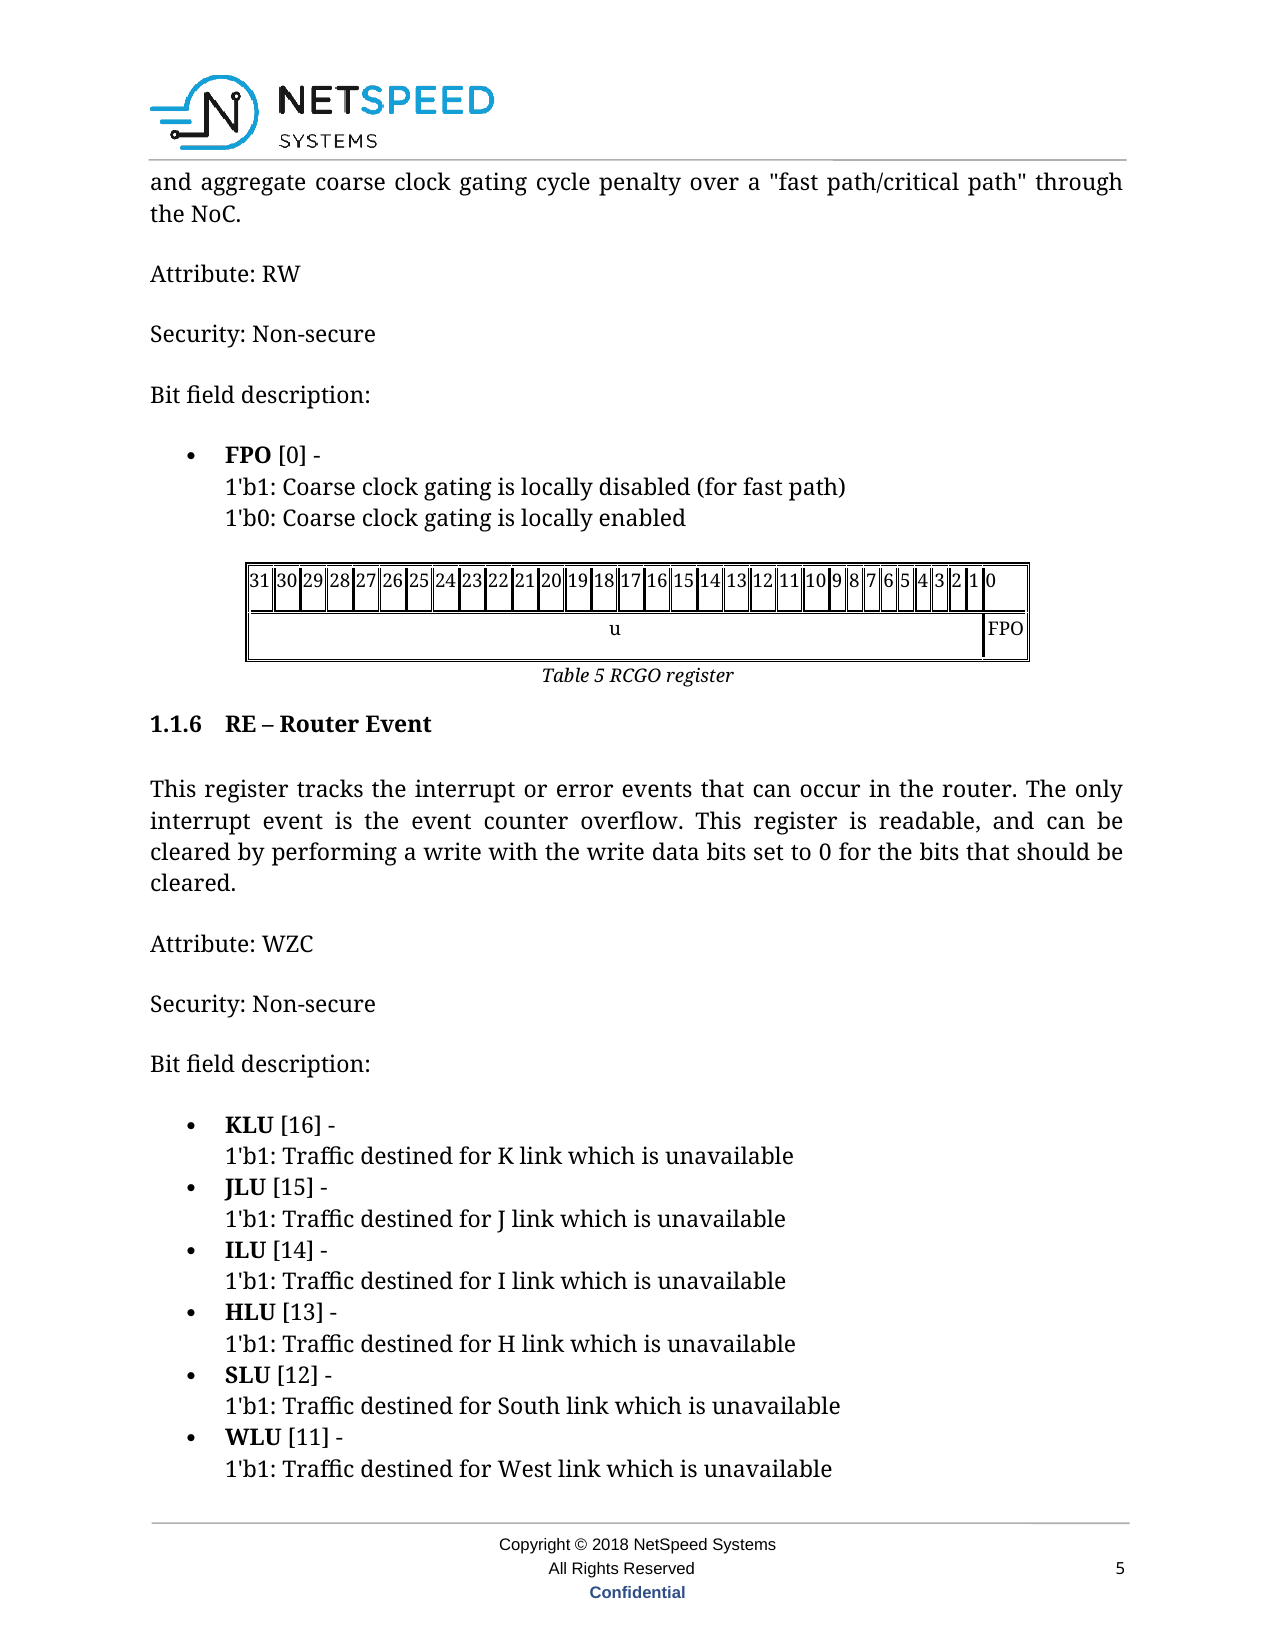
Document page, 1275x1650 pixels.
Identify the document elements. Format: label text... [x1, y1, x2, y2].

text Bit field description: [150, 379, 1125, 410]
table_header 5 [898, 564, 915, 610]
table_header 31 [249, 564, 274, 610]
table_header 15 [671, 564, 697, 610]
table_header 22 [485, 564, 512, 610]
table_header 29 [300, 566, 327, 610]
table_header 11 [777, 564, 803, 610]
picture [150, 75, 495, 150]
table_cell u [249, 610, 983, 659]
list WLU [11] - 1'b1: Traffic destined for West link which is unavailable [187, 1421, 1125, 1484]
text Attribute: RW [150, 258, 1125, 289]
table_header 3 [932, 564, 949, 610]
table_header 26 [380, 566, 406, 610]
table_header 16 [644, 566, 671, 610]
table_cell FPO [983, 610, 1027, 659]
table_header 23 [459, 566, 485, 610]
table_header 0 [983, 566, 1027, 610]
table_header 14 [697, 566, 724, 610]
table_header 1 [966, 564, 983, 610]
text Security: Non-secure [150, 318, 1125, 350]
table_header 19 [565, 566, 591, 610]
table_header 24 [433, 564, 459, 610]
table_header 20 [538, 564, 565, 610]
table_header 4 [915, 566, 932, 610]
table_header 25 [406, 566, 432, 610]
table_header 9 [829, 566, 847, 610]
list JLU [15] - 1'b1: Traffic destined for J link which is unavailable [187, 1171, 1125, 1234]
table_header 17 [618, 564, 644, 610]
table_header 30 [274, 564, 300, 610]
list FPO [0] - 1'b1: Coarse clock gating is locally disabled (for fast path) 1'b0: Coarse clock gating is locally enabled [187, 439, 1125, 533]
text Bit field description: [150, 1048, 1125, 1079]
list KLU [16] - 1'b1: Traffic destined for K link which is unavailable [187, 1109, 1125, 1171]
text Attribute: WZC [150, 927, 1125, 959]
table_header 21 [512, 566, 538, 610]
table_header 10 [803, 566, 829, 610]
table_header 18 [591, 564, 618, 610]
text Table 5 RCGO register [150, 662, 1125, 687]
table_header 2 [949, 566, 966, 610]
table_header 12 [750, 566, 777, 610]
subtitle RE – Router Event [150, 708, 1125, 739]
list HLU [13] - 1'b1: Traffic destined for H link which is unavailable [187, 1296, 1125, 1359]
list ILU [14] - 1'b1: Traffic destined for I link which is unavailable [187, 1234, 1125, 1296]
table_header 27 [353, 566, 380, 610]
table_header 6 [881, 566, 898, 610]
list SLU [12] - 1'b1: Traffic destined for South link which is unavailable [187, 1359, 1125, 1421]
text This register tracks the interrupt or error events that can occur in the router. The only interrupt event is the event counter overflow. This register is readable, and can be cleared by performing a write with the write data bits set to 0 for the bits that should be cleared. [150, 773, 1125, 898]
table_header 8 [847, 566, 863, 610]
text Security: Non-secure [150, 988, 1125, 1019]
table_header 7 [864, 566, 881, 610]
table_header 13 [724, 564, 750, 610]
table_header 28 [327, 564, 353, 610]
